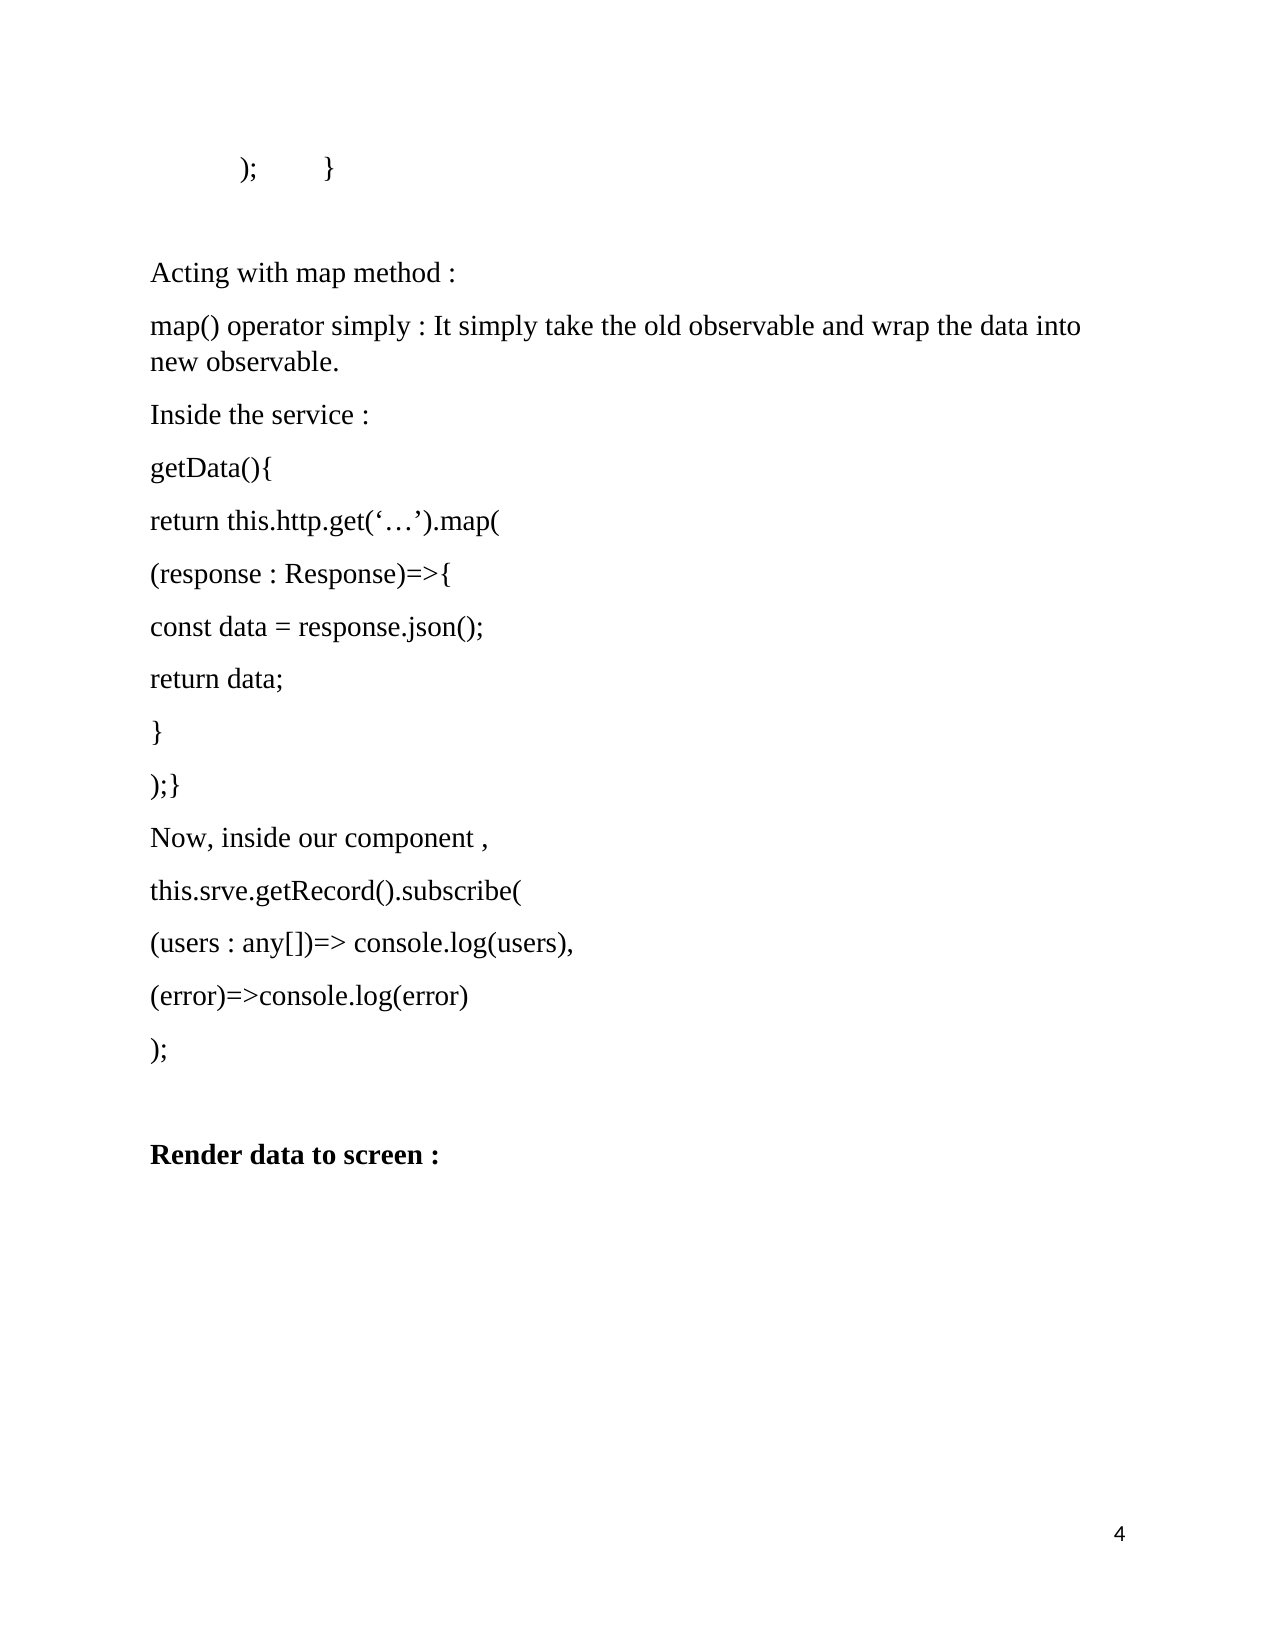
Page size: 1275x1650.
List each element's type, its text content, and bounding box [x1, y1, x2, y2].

text Acting with map method : [150, 256, 1125, 289]
text (response : Response)=>{ [150, 556, 1125, 589]
text getData(){ [150, 450, 1125, 484]
text Render data to screen : [150, 1137, 1125, 1170]
text (error)=>console.log(error) [150, 978, 1125, 1012]
text map() operator simply : It simply take the old observable and wrap the data into new observable. [150, 308, 1125, 378]
text (users : any[])=> console.log(users), [150, 926, 1125, 959]
text this.srve.getRecord().subscribe( [150, 873, 1125, 906]
text );} [150, 767, 1125, 801]
text ); } [150, 150, 1125, 183]
text return this.http.get(‘…’).map( [150, 503, 1125, 537]
text } [150, 714, 1125, 748]
text Now, inside our component , [150, 820, 1125, 853]
text const data = response.json(); [150, 609, 1125, 642]
text ); [150, 1031, 1125, 1065]
text return data; [150, 661, 1125, 695]
text Inside the service : [150, 397, 1125, 431]
